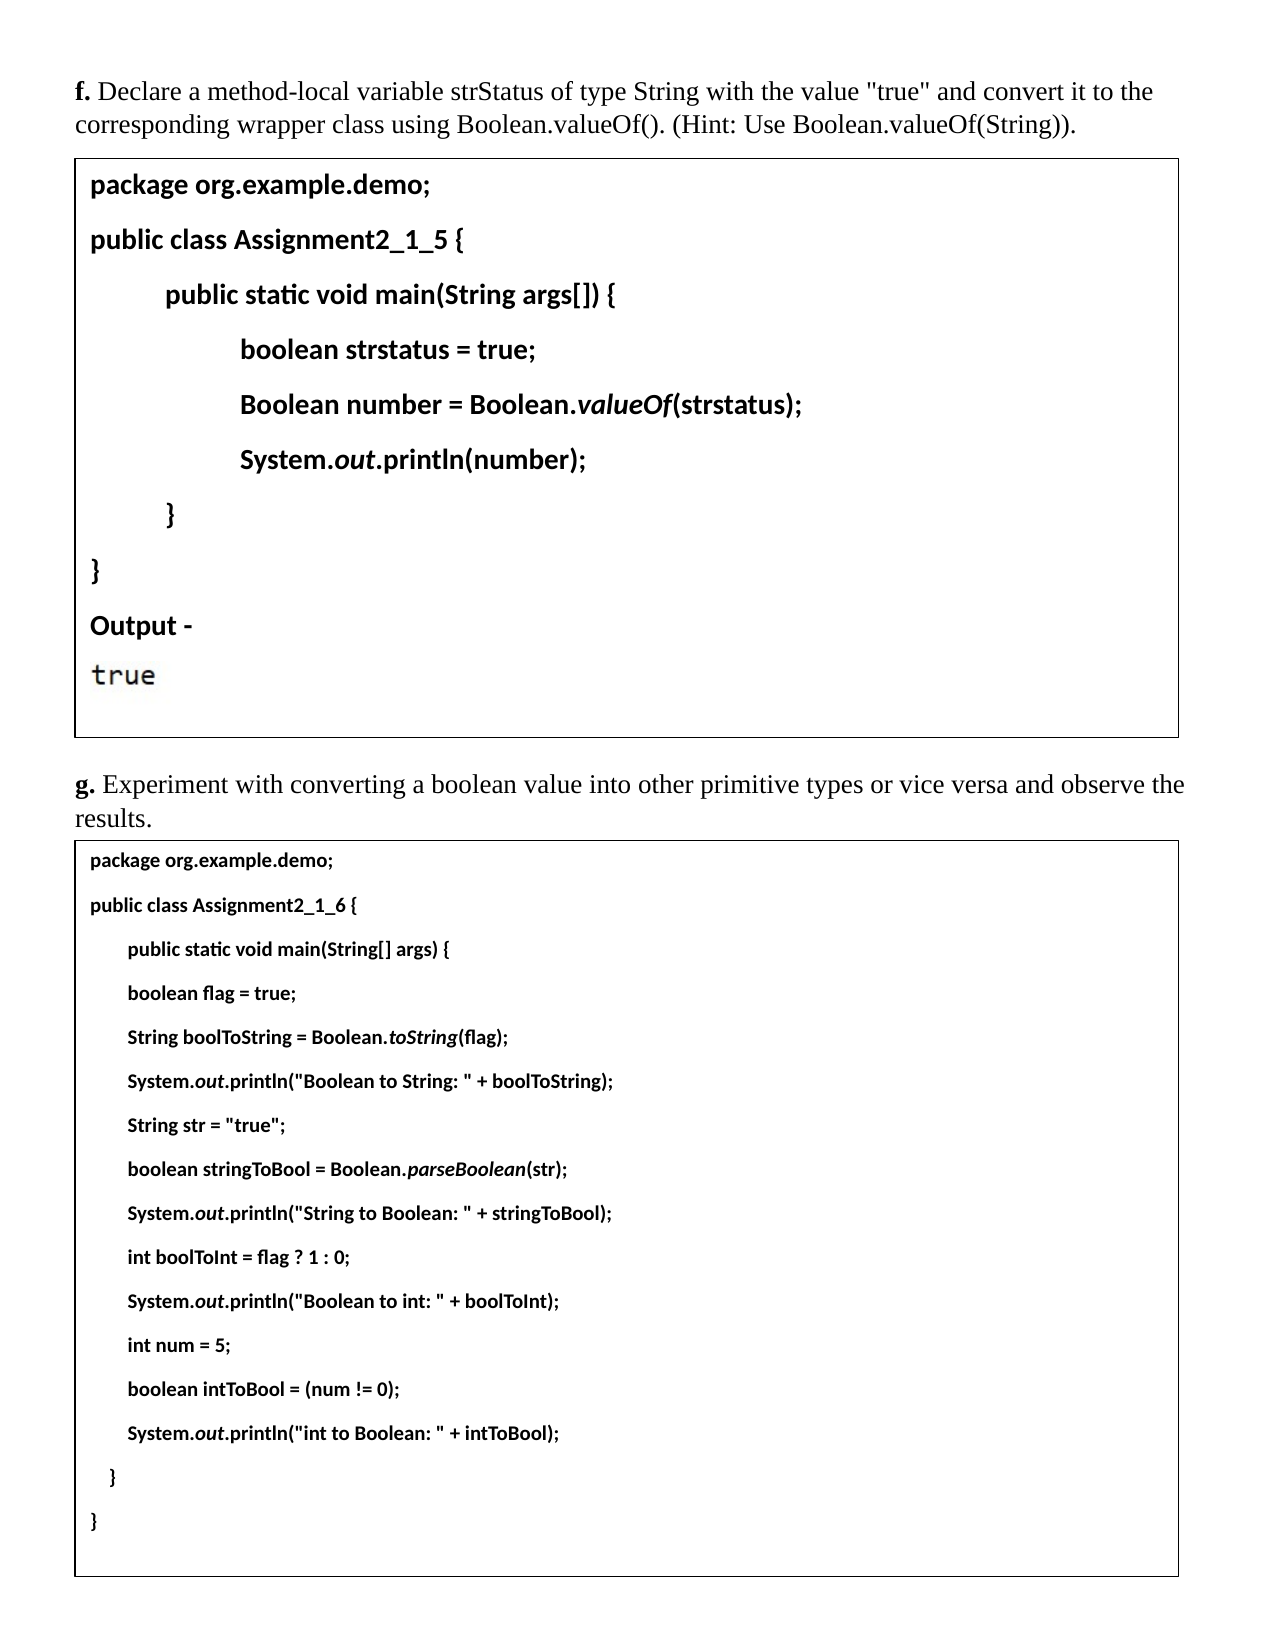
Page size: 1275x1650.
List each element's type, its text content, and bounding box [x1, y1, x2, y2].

text f. Declare a method-local variable strStatus of type String with the value "true" and convert it to the corresponding wrapper class using Boolean.valueOf(). (Hint: Use Boolean.valueOf(String)). [75, 75, 1200, 140]
text g. Experiment with converting a boolean value into other primitive types or vice versa and observe the results. [75, 768, 1200, 833]
picture [90, 661, 404, 707]
